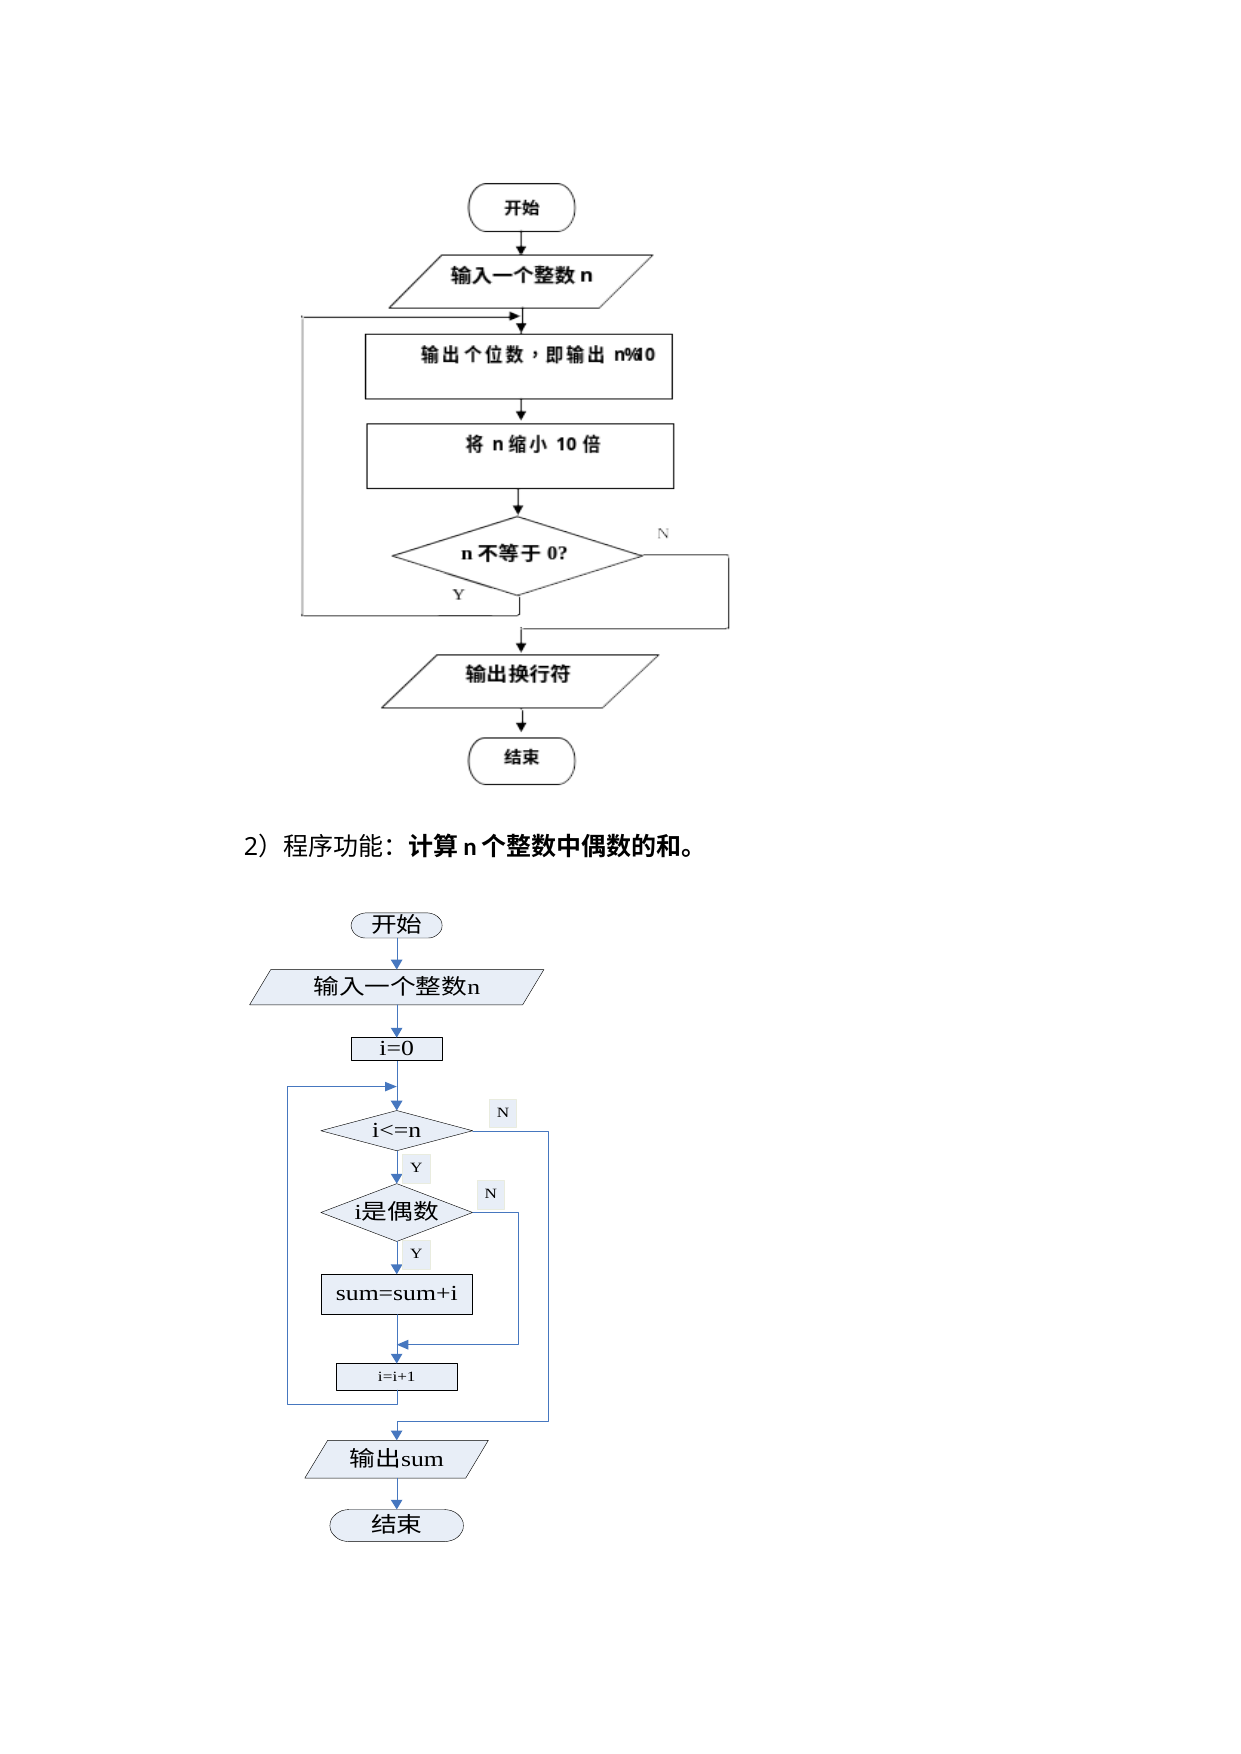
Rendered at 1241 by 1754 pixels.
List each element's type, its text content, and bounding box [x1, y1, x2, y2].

text 2）程序功能：计算n个整数中偶数的和。 [187, 812, 1053, 877]
